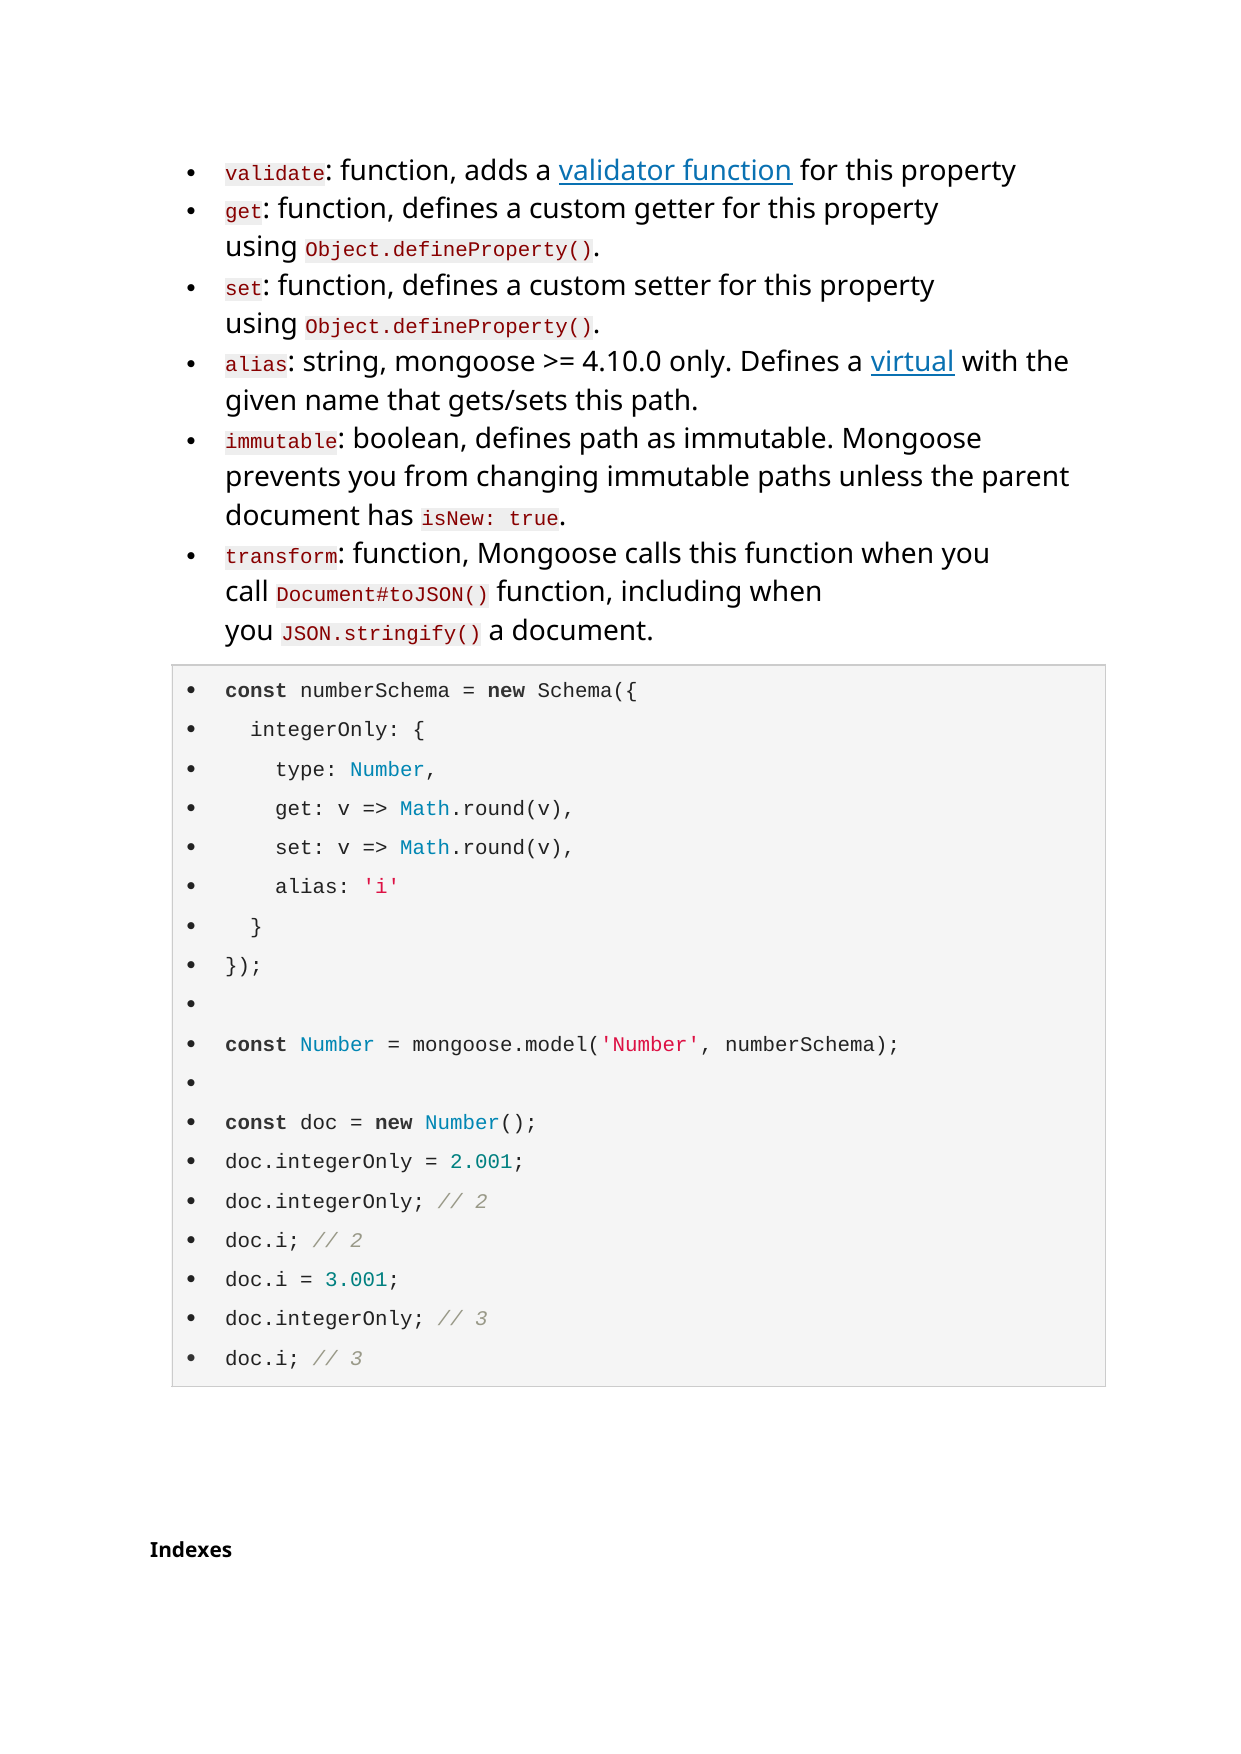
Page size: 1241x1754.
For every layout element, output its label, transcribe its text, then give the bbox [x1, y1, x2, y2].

list alias: 'i' [173, 860, 1105, 899]
list } [173, 899, 1105, 939]
list const doc = new Number(); [173, 1096, 1105, 1135]
list type: Number, [173, 742, 1105, 782]
list immutable: boolean, defines path as immutable. Mongoose prevents you from changing immutable paths unless the parent document has isNew: true. [187, 418, 1090, 533]
list doc.i; // 3 [173, 1332, 1105, 1386]
list set: v => Math.round(v), [173, 821, 1105, 860]
list get: function, defines a custom getter for this property using Object.defineProperty(). [187, 188, 1090, 265]
list doc.integerOnly; // 2 [173, 1174, 1105, 1214]
list set: function, defines a custom setter for this property using Object.defineProperty(). [187, 265, 1090, 342]
list doc.i = 3.001; [173, 1253, 1105, 1292]
subtitle Indexes [150, 1535, 1090, 1564]
list const numberSchema = new Schema({ [173, 666, 1105, 703]
list validate: function, adds a validator function for this property [187, 150, 1090, 188]
list doc.integerOnly; // 3 [173, 1292, 1105, 1332]
list doc.i; // 2 [173, 1214, 1105, 1253]
list }); [173, 939, 1105, 978]
list const Number = mongoose.model('Number', numberSchema); [173, 1017, 1105, 1057]
list get: v => Math.round(v), [173, 782, 1105, 821]
list integerOnly: { [173, 703, 1105, 742]
list alias: string, mongoose >= 4.10.0 only. Defines a virtual with the given name that gets/sets this path. [187, 342, 1090, 418]
list transform: function, Mongoose calls this function when you call Document#toJSON() function, including when you JSON.stringify() a document. [187, 533, 1090, 648]
list doc.integerOnly = 2.001; [173, 1135, 1105, 1174]
